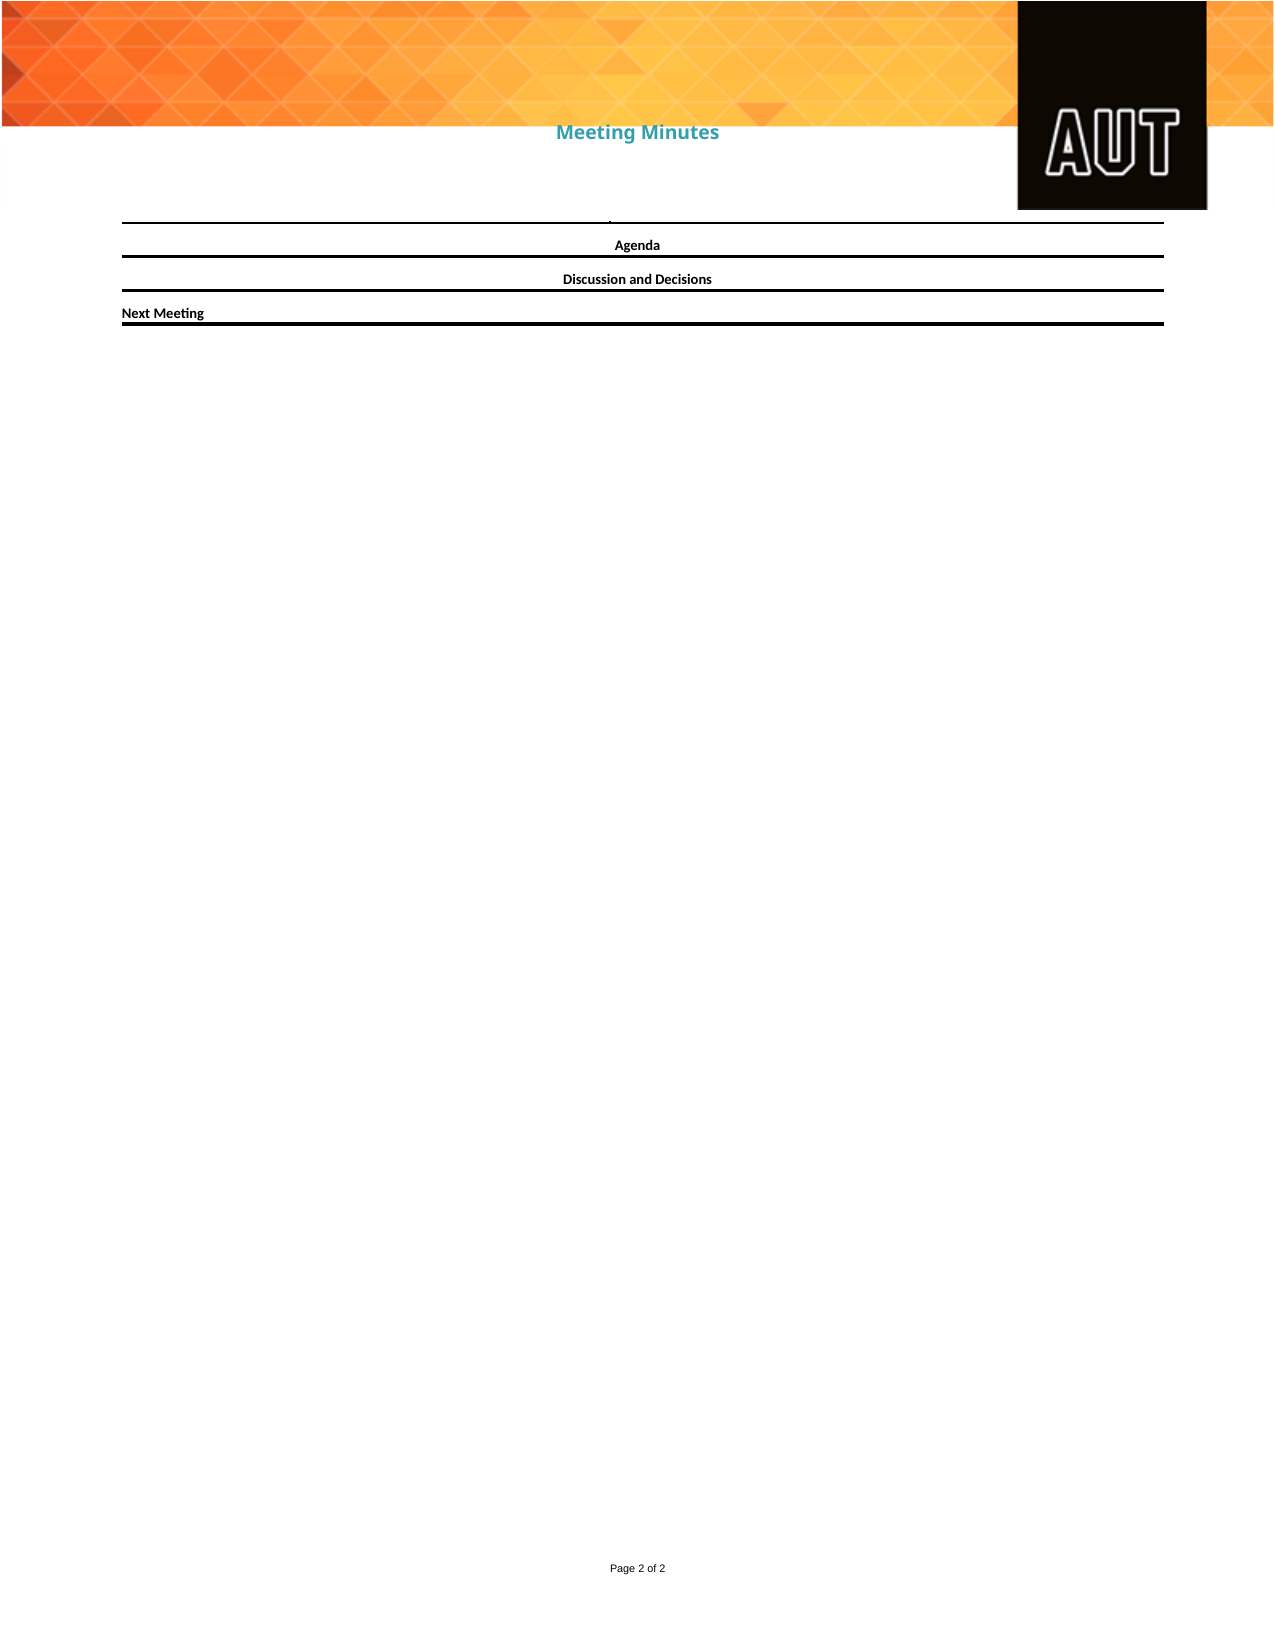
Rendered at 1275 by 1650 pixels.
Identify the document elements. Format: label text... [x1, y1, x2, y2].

text Agenda [122, 224, 1153, 254]
text Discussion and Decisions [122, 258, 1153, 288]
text Next Meeting [122, 292, 1153, 322]
picture [1, 1, 1274, 210]
